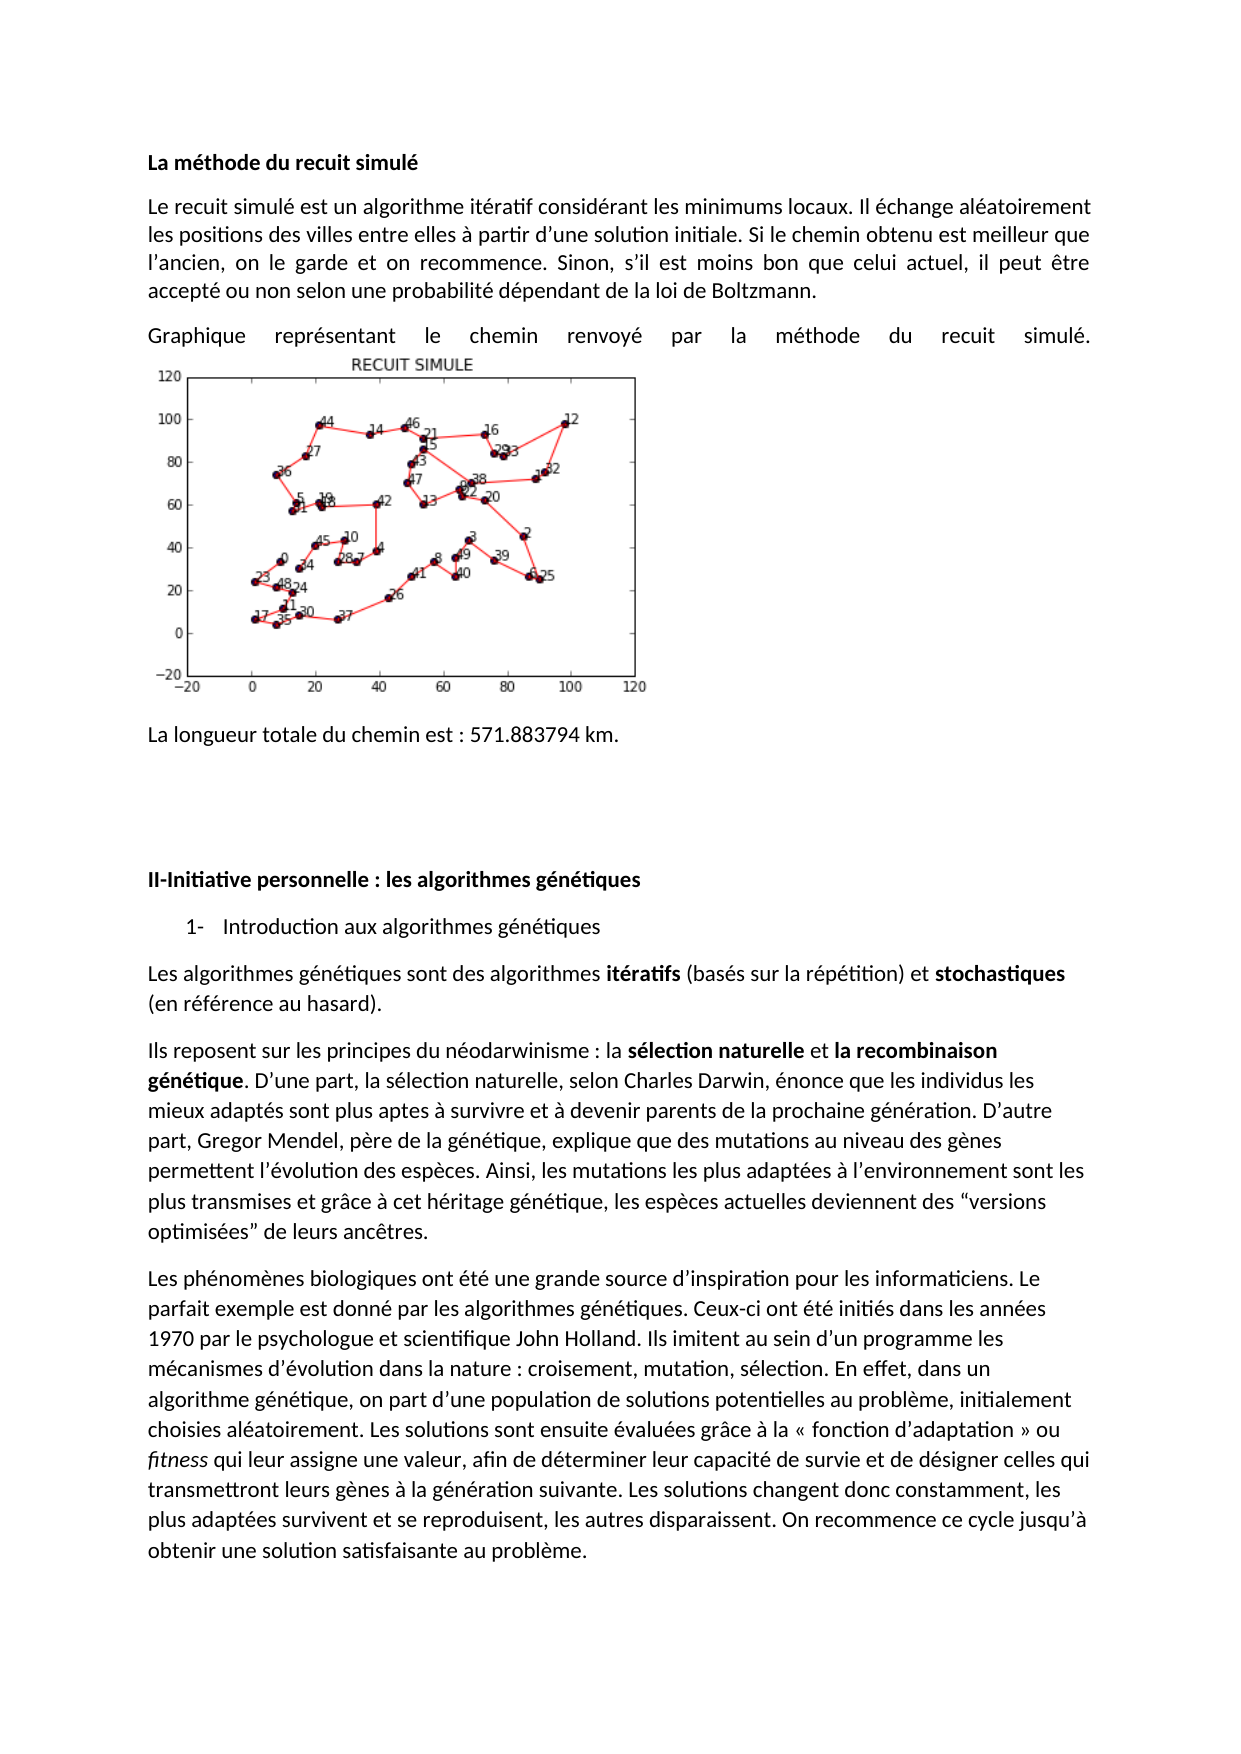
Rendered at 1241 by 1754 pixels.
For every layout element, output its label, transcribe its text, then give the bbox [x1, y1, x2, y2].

text II-Initiative personnelle : les algorithmes génétiques [148, 865, 1093, 893]
text Les phénomènes biologiques ont été une grande source d’inspiration pour les informaticiens. Le parfait exemple est donné par les algorithmes génétiques. Ceux-ci ont été initiés dans les années 1970 par le psychologue et scientifique John Holland. Ils imitent au sein d’un programme les mécanismes d’évolution dans la nature : croisement, mutation, sélection. En effet, dans un algorithme génétique, on part d’une population de solutions potentielles au problème, initialement choisies aléatoirement. Les solutions sont ensuite évaluées grâce à la « fonction d’adaptation » ou fitness qui leur assigne une valeur, afin de déterminer leur capacité de survie et de désigner celles qui transmettront leurs gènes à la génération suivante. Les solutions changent donc constamment, les plus adaptées survivent et se reproduisent, les autres disparaissent. On recommence ce cycle jusqu’à obtenir une solution satisfaisante au problème. [148, 1264, 1093, 1564]
text La longueur totale du chemin est : 571.883794 km. [148, 720, 1093, 748]
text La méthode du recuit simulé [148, 148, 1093, 176]
picture [147, 349, 656, 704]
list Introduction aux algorithmes génétiques [185, 912, 1093, 940]
text Les algorithmes génétiques sont des algorithmes itératifs (basés sur la répétition) et stochastiques (en référence au hasard). [148, 959, 1093, 1017]
text Le recuit simulé est un algorithme itératif considérant les minimums locaux. Il échange aléatoirement les positions des villes entre elles à partir d’une solution initiale. Si le chemin obtenu est meilleur que l’ancien, on le garde et on recommence. Sinon, s’il est moins bon que celui actuel, il peut être accepté ou non selon une probabilité dépendant de la loi de Boltzmann. [148, 192, 1093, 304]
text Ils reposent sur les principes du néodarwinisme : la sélection naturelle et la recombinaison génétique. D’une part, la sélection naturelle, selon Charles Darwin, énonce que les individus les mieux adaptés sont plus aptes à survivre et à devenir parents de la prochaine génération. D’autre part, Gregor Mendel, père de la génétique, explique que des mutations au niveau des gènes permettent l’évolution des espèces. Ainsi, les mutations les plus adaptées à l’environnement sont les plus transmises et grâce à cet héritage génétique, les espèces actuelles deviennent des “versions optimisées” de leurs ancêtres. [148, 1036, 1093, 1245]
